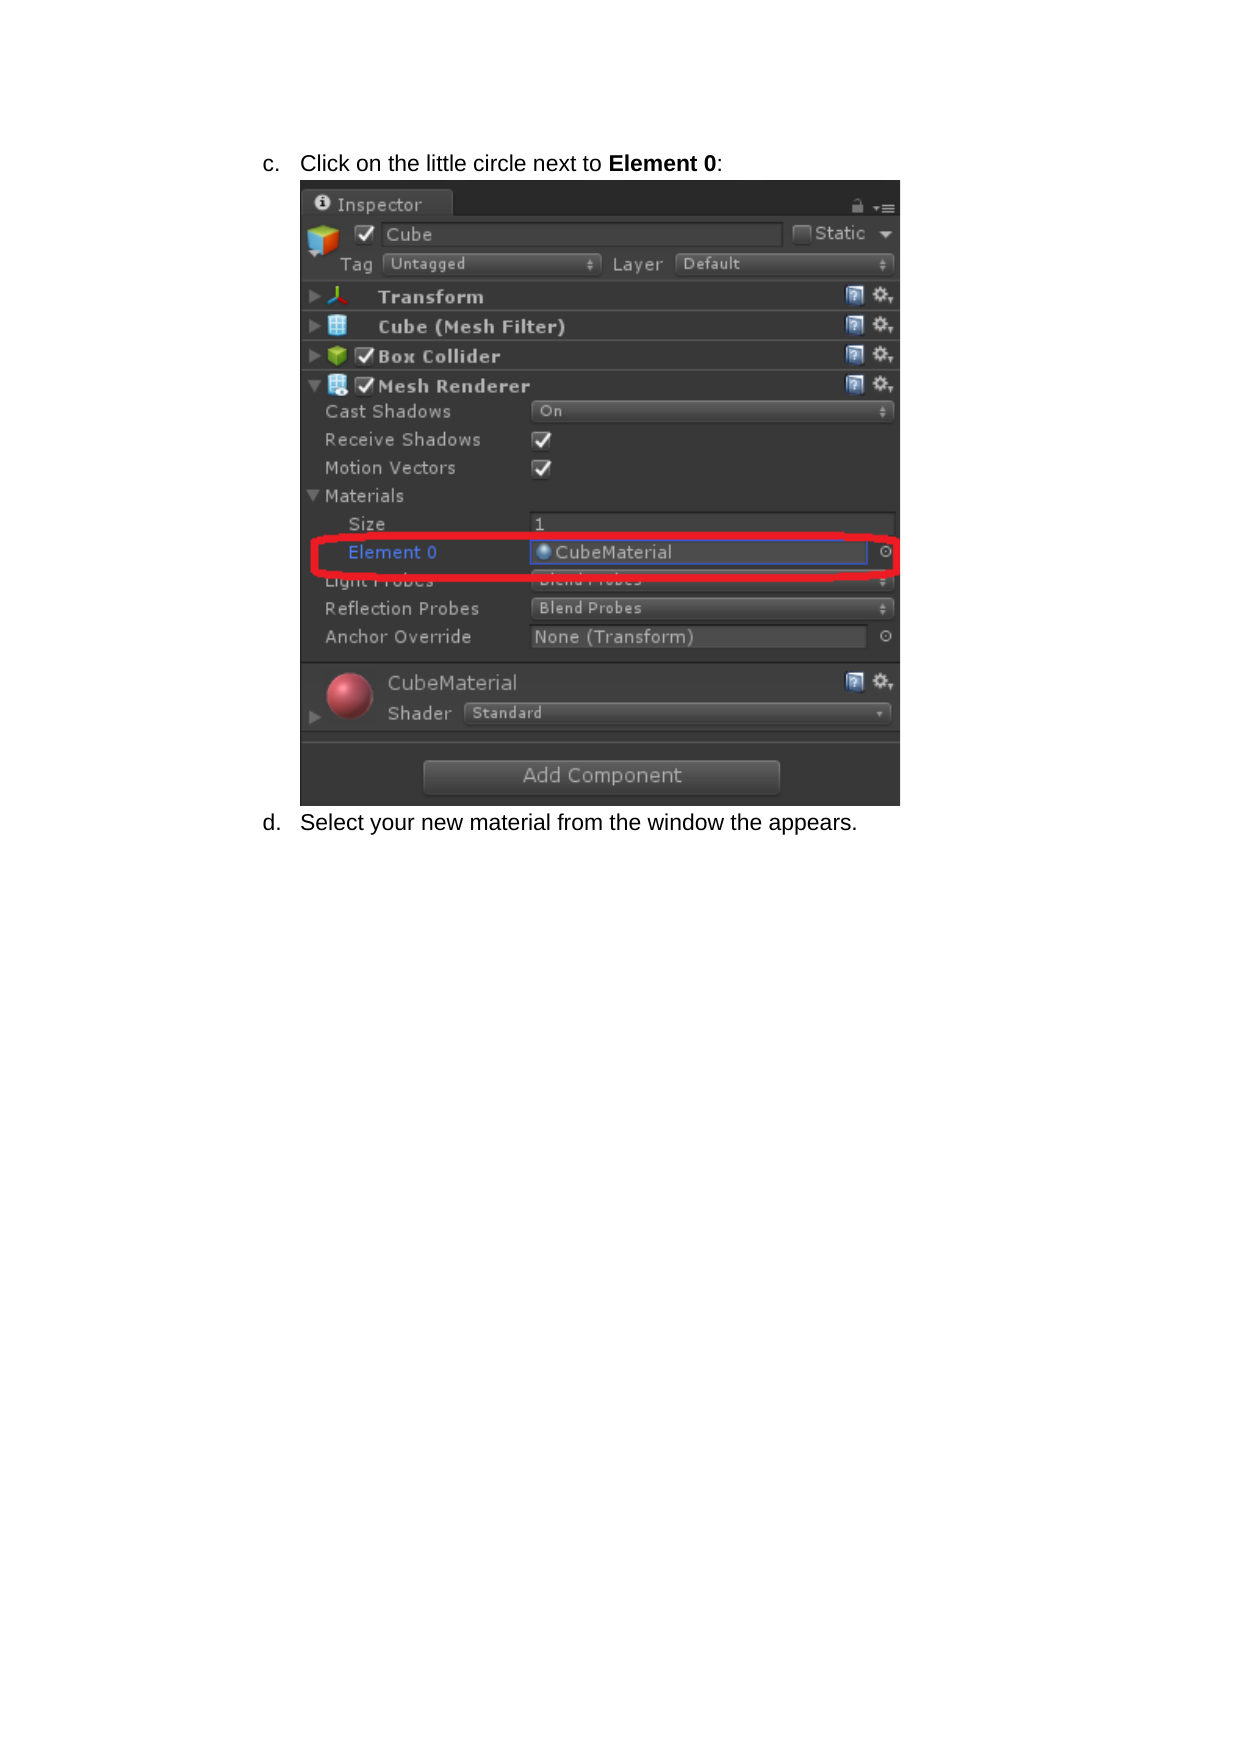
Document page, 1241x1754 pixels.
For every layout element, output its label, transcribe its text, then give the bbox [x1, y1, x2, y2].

list Select your new material from the window the appears. [262, 809, 1090, 835]
picture [300, 180, 901, 806]
